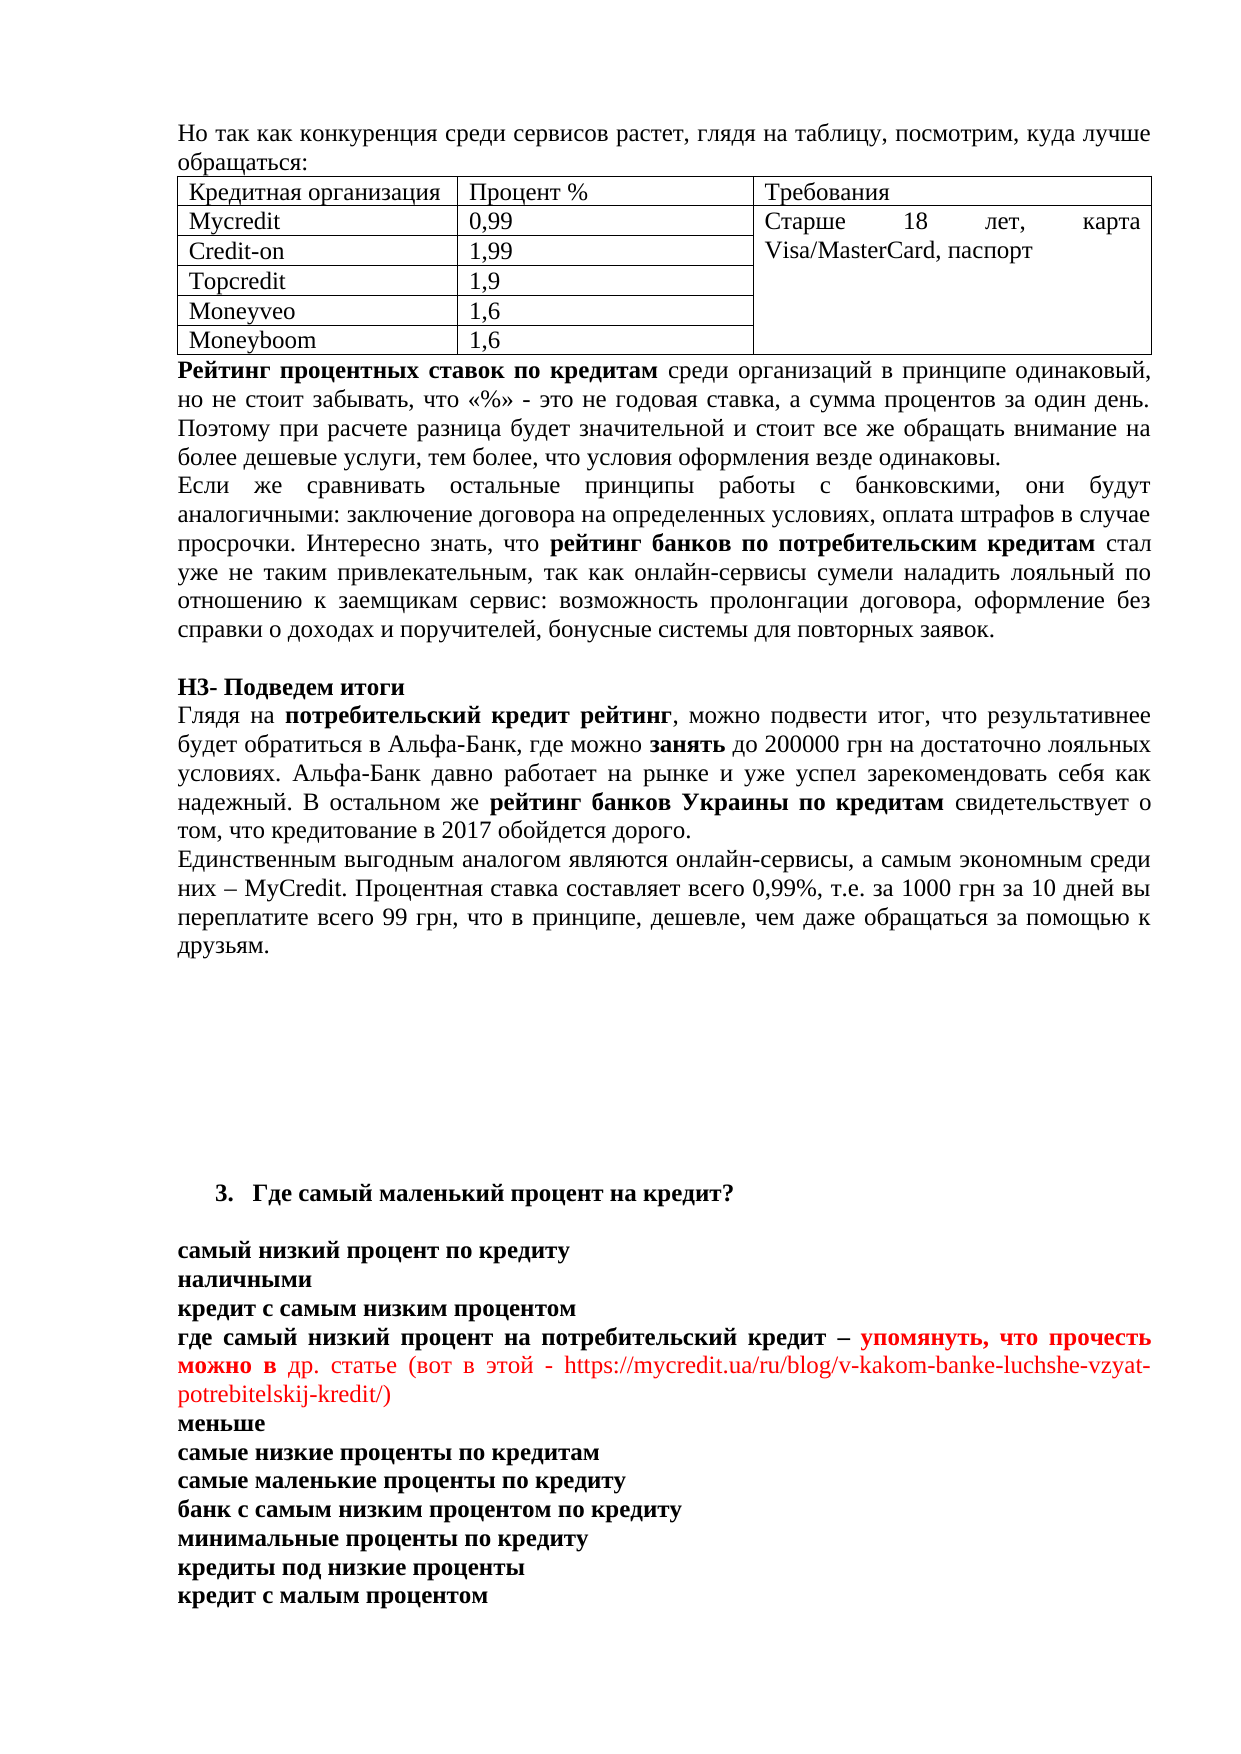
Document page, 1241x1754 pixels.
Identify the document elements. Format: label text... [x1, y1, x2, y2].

text где самый низкий процент на потребительский кредит – упомянуть, что прочесть можно в др. статье (вот в этой - https://mycredit.ua/ru/blog/v-kakom-banke-luchshe-vzyat-potrebitelskij-kredit/) [177, 1322, 1152, 1408]
text самый низкий процент по кредиту [177, 1236, 1152, 1264]
text H3- Подведем итоги [177, 672, 1152, 700]
table_header Процент % [458, 177, 753, 205]
table_cell 1,6 [458, 296, 753, 324]
table_cell 1,99 [458, 236, 753, 265]
text самые маленькие проценты по кредиту [177, 1466, 1152, 1494]
table_cell Mycredit [178, 206, 457, 235]
text банк с самым низким процентом по кредиту [177, 1494, 1152, 1523]
text Если же сравнивать остальные принципы работы с банковскими, они будут аналогичными: заключение договора на определенных условиях, оплата штрафов в случае просрочки. Интересно знать, что рейтинг банков по потребительским кредитам стал уже не таким привлекательным, так как онлайн-сервисы сумели наладить лояльный по отношению к заемщикам сервис: возможность пролонгации договора, оформление без справки о доходах и поручителей, бонусные системы для повторных заявок. [177, 470, 1152, 643]
text наличными [177, 1264, 1152, 1293]
text кредит с самым низким процентом [177, 1293, 1152, 1322]
table_cell Moneyveo [178, 296, 457, 324]
table_cell Moneyboom [178, 326, 457, 354]
text самые низкие проценты по кредитам [177, 1437, 1152, 1466]
table_cell 1,9 [458, 266, 753, 295]
text Но так как конкуренция среди сервисов растет, глядя на таблицу, посмотрим, куда лучше обращаться: [177, 118, 1152, 176]
table_header Требования [754, 177, 1151, 205]
text кредит с малым процентом [177, 1581, 1152, 1609]
table_cell Старше 18 лет, карта Visa/MasterCard, паспорт [754, 206, 1151, 354]
text Единственным выгодным аналогом являются онлайн-сервисы, а самым экономным среди них – MyCredit. Процентная ставка составляет всего 0,99%, т.е. за 1000 грн за 10 дней вы переплатите всего 99 грн, что в принципе, дешевле, чем даже обращаться за помощью к друзьям. [177, 844, 1152, 959]
table_cell 1,6 [458, 326, 753, 354]
text минимальные проценты по кредиту [177, 1523, 1152, 1552]
text меньше [177, 1408, 1152, 1437]
table_cell Credit-on [178, 236, 457, 265]
table_header Кредитная организация [178, 177, 457, 205]
list Где самый маленький процент на кредит? [215, 1178, 1152, 1207]
text Глядя на потребительский кредит рейтинг, можно подвести итог, что результативнее будет обратиться в Альфа-Банк, где можно занять до 200000 грн на достаточно лояльных условиях. Альфа-Банк давно работает на рынке и уже успел зарекомендовать себя как надежный. В остальном же рейтинг банков Украины по кредитам свидетельствует о том, что кредитование в 2017 обойдется дорого. [177, 700, 1152, 844]
table_cell Topcredit [178, 266, 457, 295]
text кредиты под низкие проценты [177, 1552, 1152, 1581]
table_cell 0,99 [458, 206, 753, 235]
text Рейтинг процентных ставок по кредитам среди организаций в принципе одинаковый, но не стоит забывать, что «%» - это не годовая ставка, а сумма процентов за один день. Поэтому при расчете разница будет значительной и стоит все же обращать внимание на более дешевые услуги, тем более, что условия оформления везде одинаковы. [177, 355, 1152, 470]
